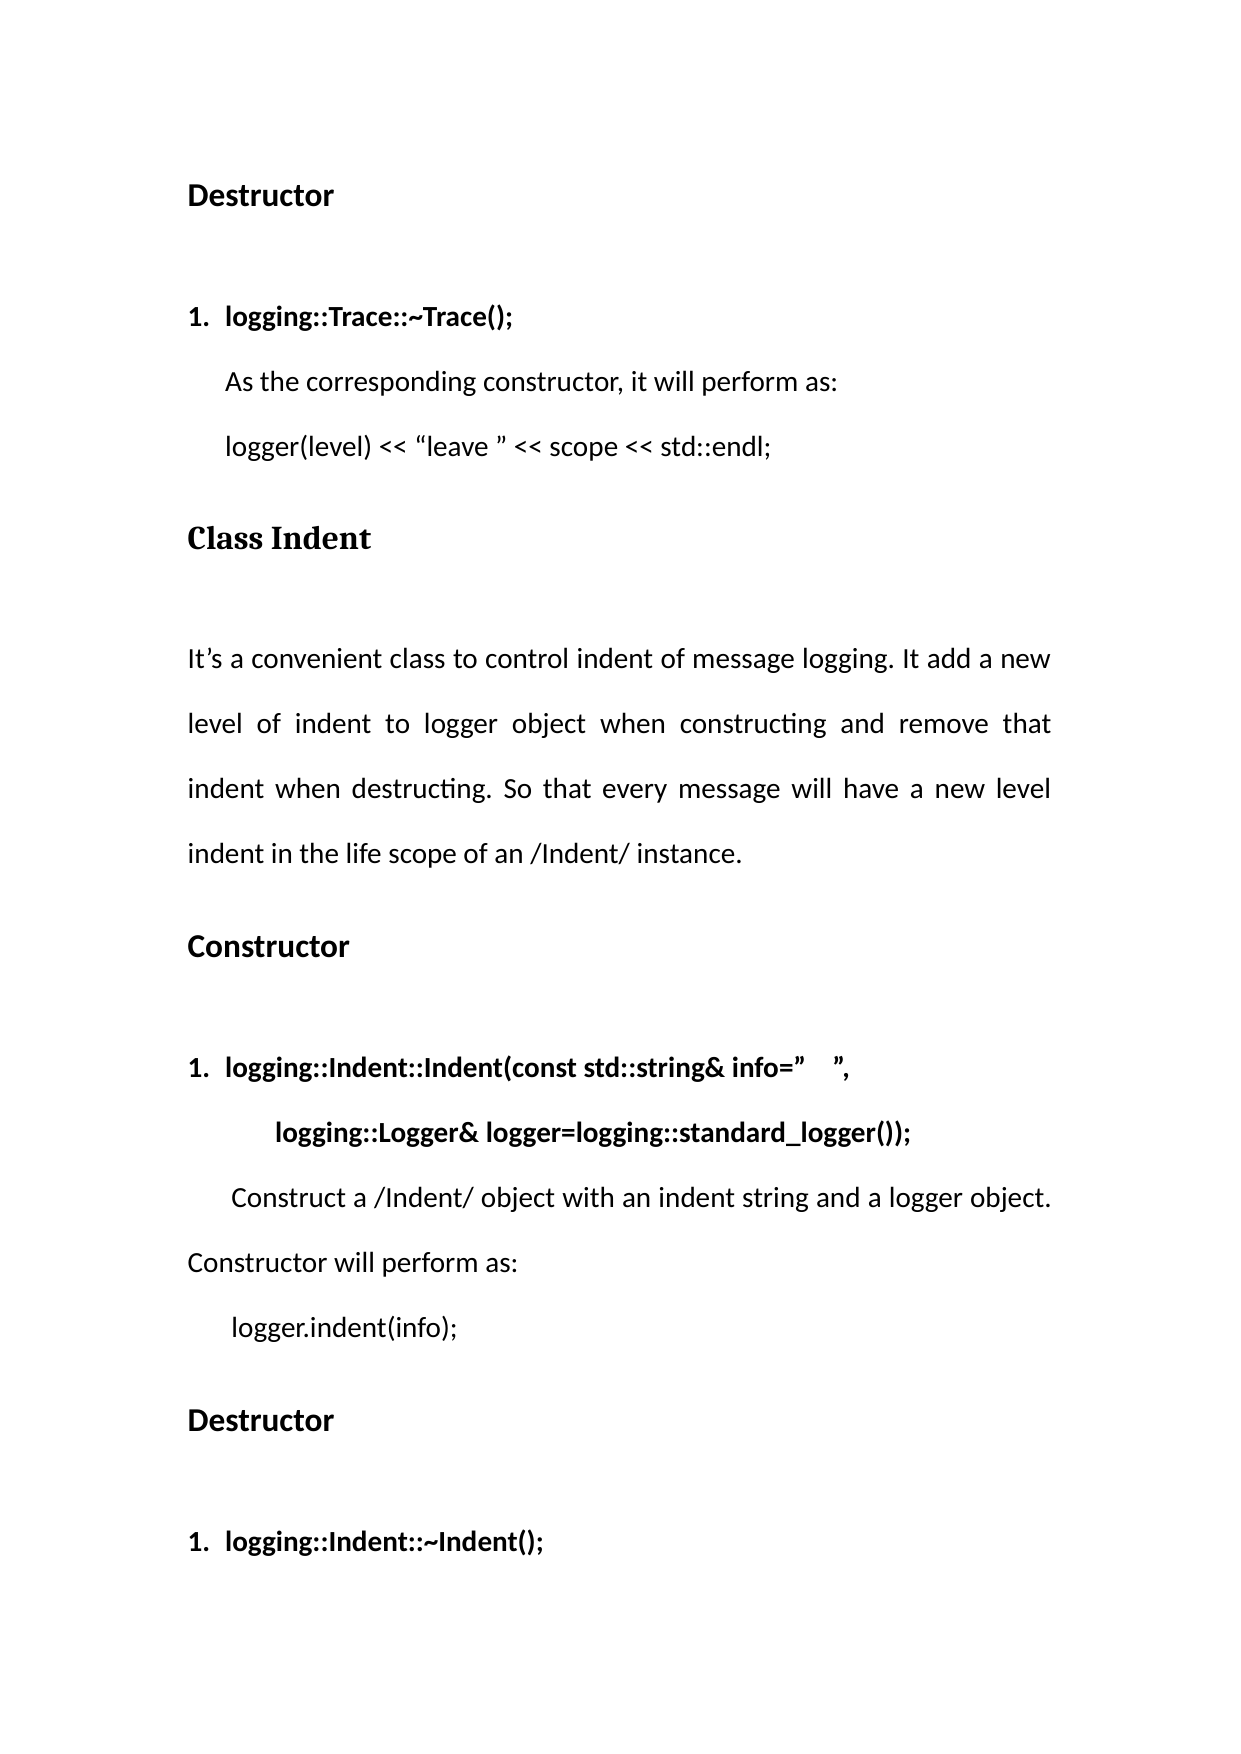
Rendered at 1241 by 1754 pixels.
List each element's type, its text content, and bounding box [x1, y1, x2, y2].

list logging::Trace::~Trace(); [187, 284, 1053, 349]
list logging::Logger& logger=logging::standard_logger()); [269, 1100, 1053, 1165]
subtitle Destructor [187, 1387, 1053, 1452]
subtitle Class Indent [187, 506, 1053, 571]
subtitle Constructor [187, 913, 1053, 978]
list logging::Indent::Indent(const std::string& info=” ”, [187, 1035, 1053, 1100]
text logger.indent(info); [187, 1295, 1053, 1360]
text It’s a convenient class to control indent of message logging. It add a new level of indent to logger object when constructing and remove that indent when destructing. So that every message will have a new level indent in the life scope of an /Indent/ instance. [187, 626, 1053, 886]
list logging::Indent::~Indent(); [187, 1508, 1053, 1573]
list logger(level) << “leave ” << scope << std::endl; [225, 414, 1053, 479]
list As the corresponding constructor, it will perform as: [225, 349, 1053, 414]
text Construct a /Indent/ object with an indent string and a logger object. Constructor will perform as: [187, 1165, 1053, 1295]
subtitle Destructor [187, 162, 1053, 227]
